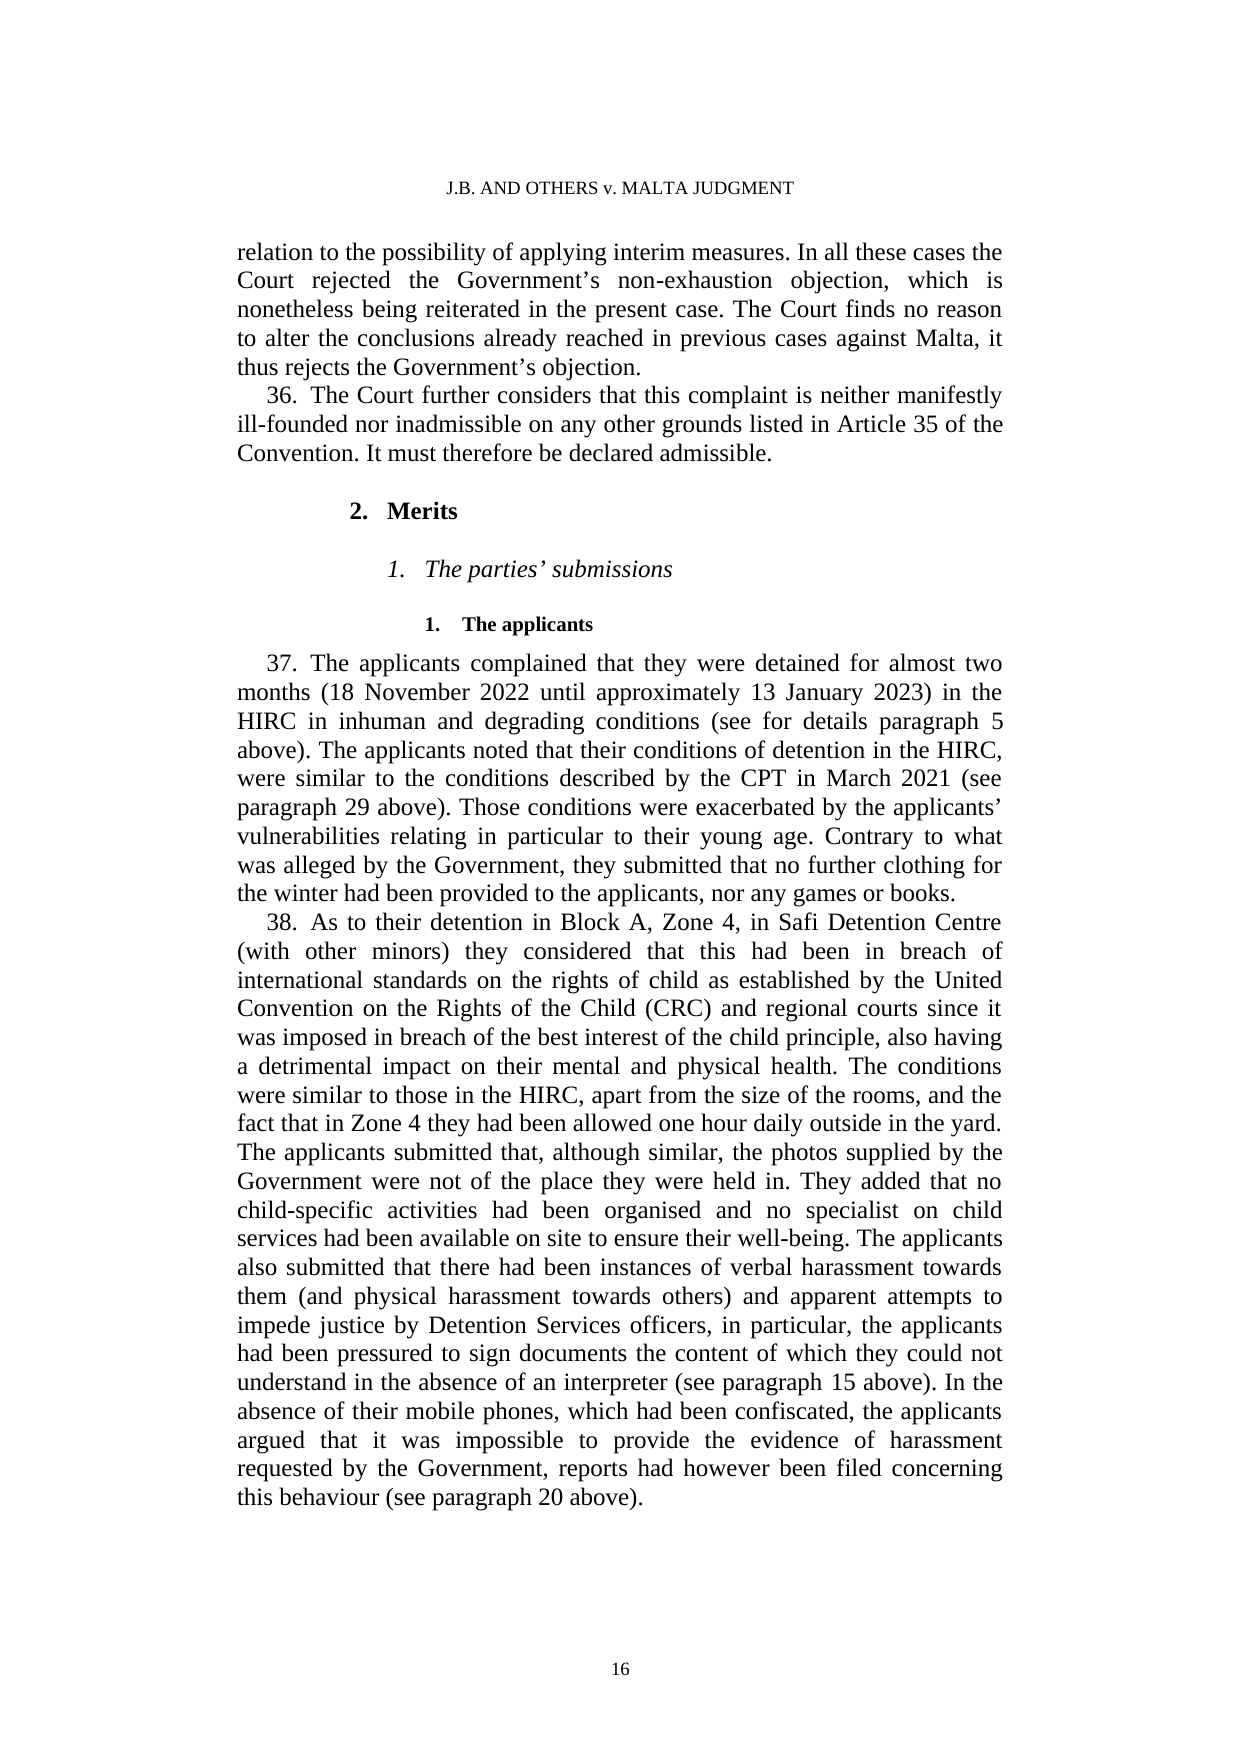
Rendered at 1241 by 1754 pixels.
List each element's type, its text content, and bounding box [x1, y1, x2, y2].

text 37. The applicants complained that they were detained for almost two months (18 November 2022 until approximately 13 January 2023) in the HIRC in inhuman and degrading conditions (see for details paragraph 5 above). The applicants noted that their conditions of detention in the HIRC, were similar to the conditions described by the CPT in March 2021 (see paragraph 29 above). Those conditions were exacerbated by the applicants’ vulnerabilities relating in particular to their young age. Contrary to what was alleged by the Government, they submitted that no further clothing for the winter had been provided to the applicants, nor any games or books. [237, 648, 1003, 907]
text The parties’ submissions [387, 554, 1003, 583]
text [237, 237, 1003, 381]
text 38. As to their detention in Block A, Zone 4, in Safi Detention Centre (with other minors) they considered that this had been in breach of international standards on the rights of child as established by the United Convention on the Rights of the Child (CRC) and regional courts since it was imposed in breach of the best interest of the child principle, also having a detrimental impact on their mental and physical health. The conditions were similar to those in the HIRC, apart from the size of the rooms, and the fact that in Zone 4 they had been allowed one hour daily outside in the yard. The applicants submitted that, although similar, the photos supplied by the Government were not of the place they were held in. They added that no child-specific activities had been organised and no specialist on child services had been available on site to ensure their well-being. The applicants also submitted that there had been instances of verbal harassment towards them (and physical harassment towards others) and apparent attempts to impede justice by Detention Services officers, in particular, the applicants had been pressured to sign documents the content of which they could not understand in the absence of an interpreter (see paragraph 15 above). In the absence of their mobile phones, which had been confiscated, the applicants argued that it was impossible to provide the evidence of harassment requested by the Government, reports had however been filed concerning this behaviour (see paragraph 20 above). [237, 907, 1003, 1511]
text 36. The Court further considers that this complaint is neither manifestly ill-founded nor inadmissible on any other grounds listed in Article 35 of the Convention. It must therefore be declared admissible. [237, 381, 1003, 467]
text The applicants [424, 612, 1003, 636]
text Merits [349, 496, 1003, 525]
